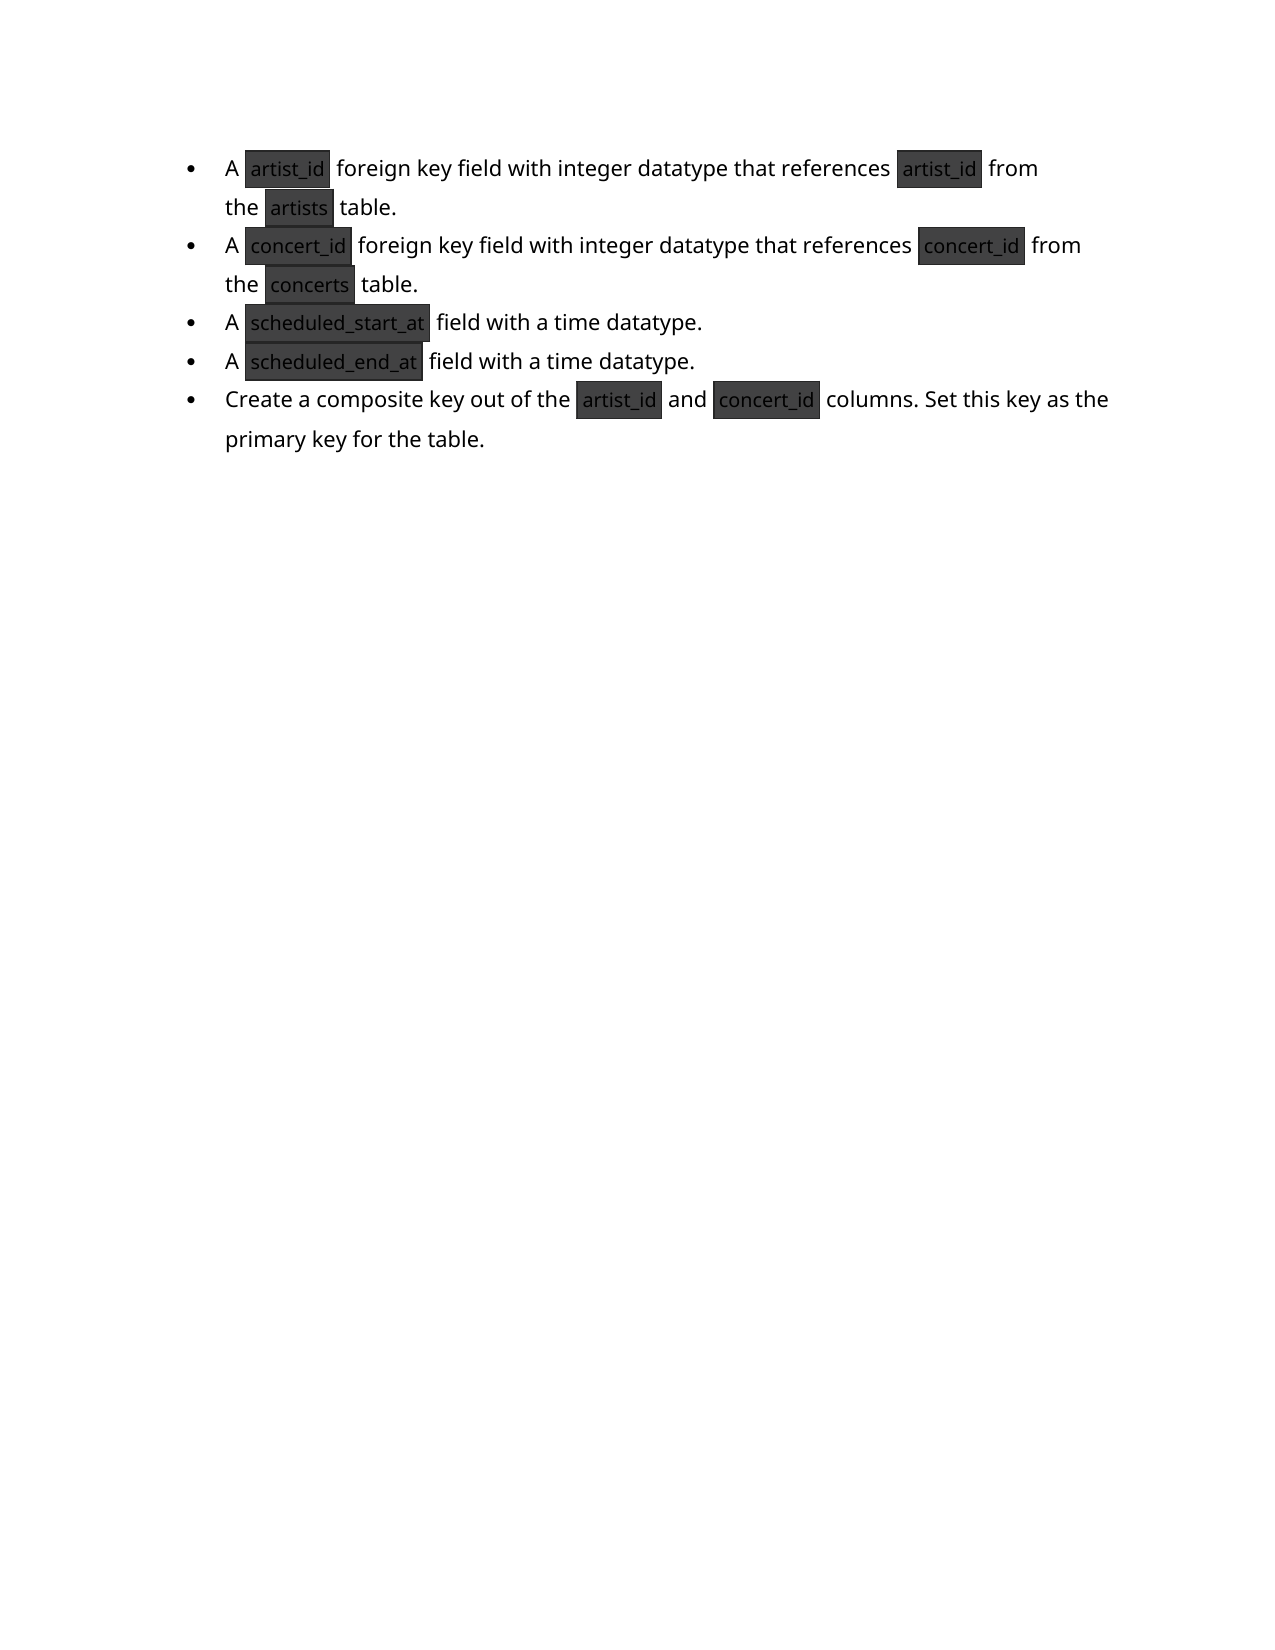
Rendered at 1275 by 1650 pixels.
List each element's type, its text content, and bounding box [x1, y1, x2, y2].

list A artist_id foreign key field with integer datatype that references artist_id from the artists table. [187, 150, 1125, 227]
list A scheduled_start_at field with a time datatype. [430, 304, 1125, 342]
list Create a composite key out of the artist_id and concert_id columns. Set this key as the primary key for the table. [187, 381, 1125, 453]
list A scheduled_end_at field with a time datatype. [423, 342, 1125, 381]
list A concert_id foreign key field with integer datatype that references concert_id from the concerts table. [352, 227, 1125, 304]
